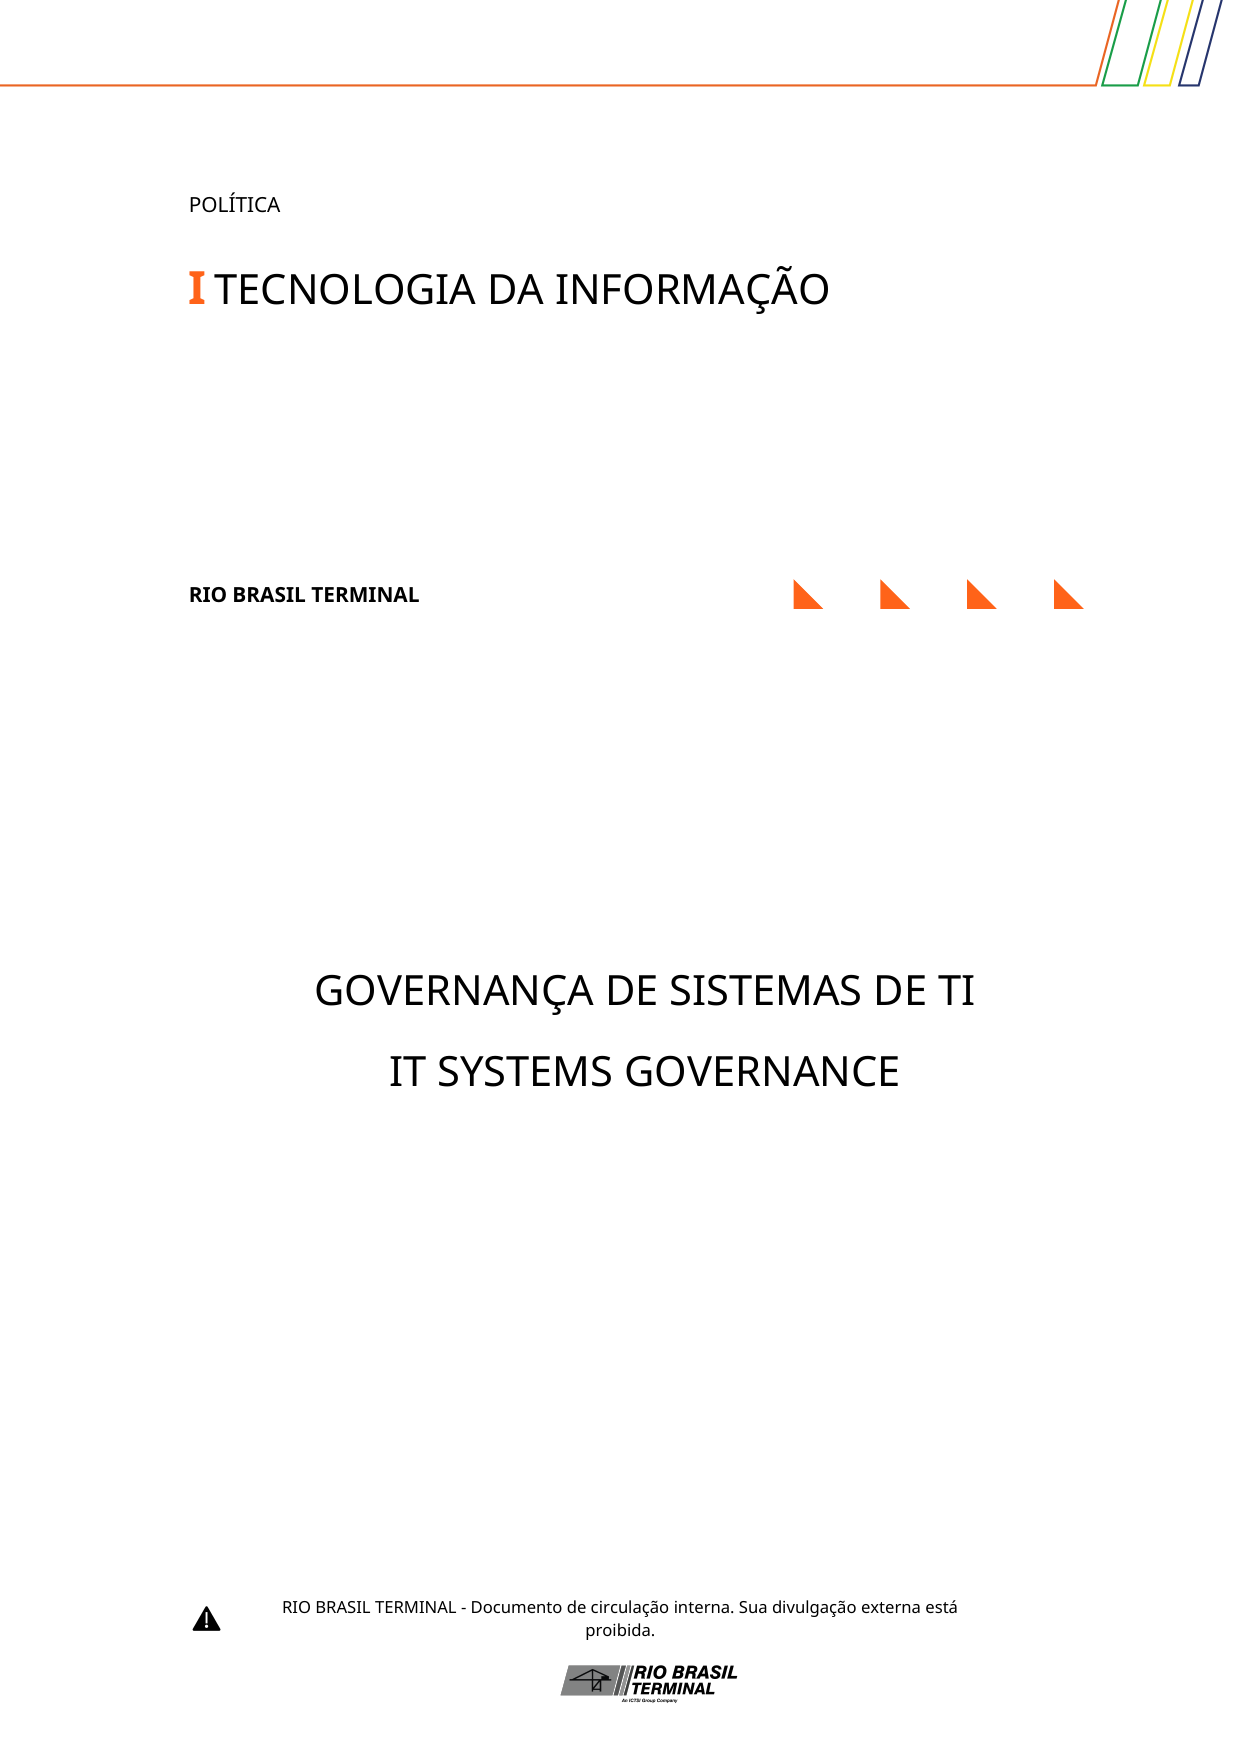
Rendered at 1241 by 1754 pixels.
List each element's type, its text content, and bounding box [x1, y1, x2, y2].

table_header RIO BRASIL TERMINAL [177, 567, 765, 634]
picture [191, 1603, 222, 1634]
table_header [939, 567, 1025, 634]
table_header [852, 567, 938, 634]
table_cell I [177, 243, 1122, 343]
table_header [177, 177, 1122, 243]
table_header [765, 567, 852, 634]
picture [0, 0, 1241, 91]
table_cell GOVERNANÇA DE SISTEMAS de ti IT systems governance [177, 634, 1113, 1520]
table_header [1025, 567, 1113, 634]
picture [551, 1653, 748, 1713]
